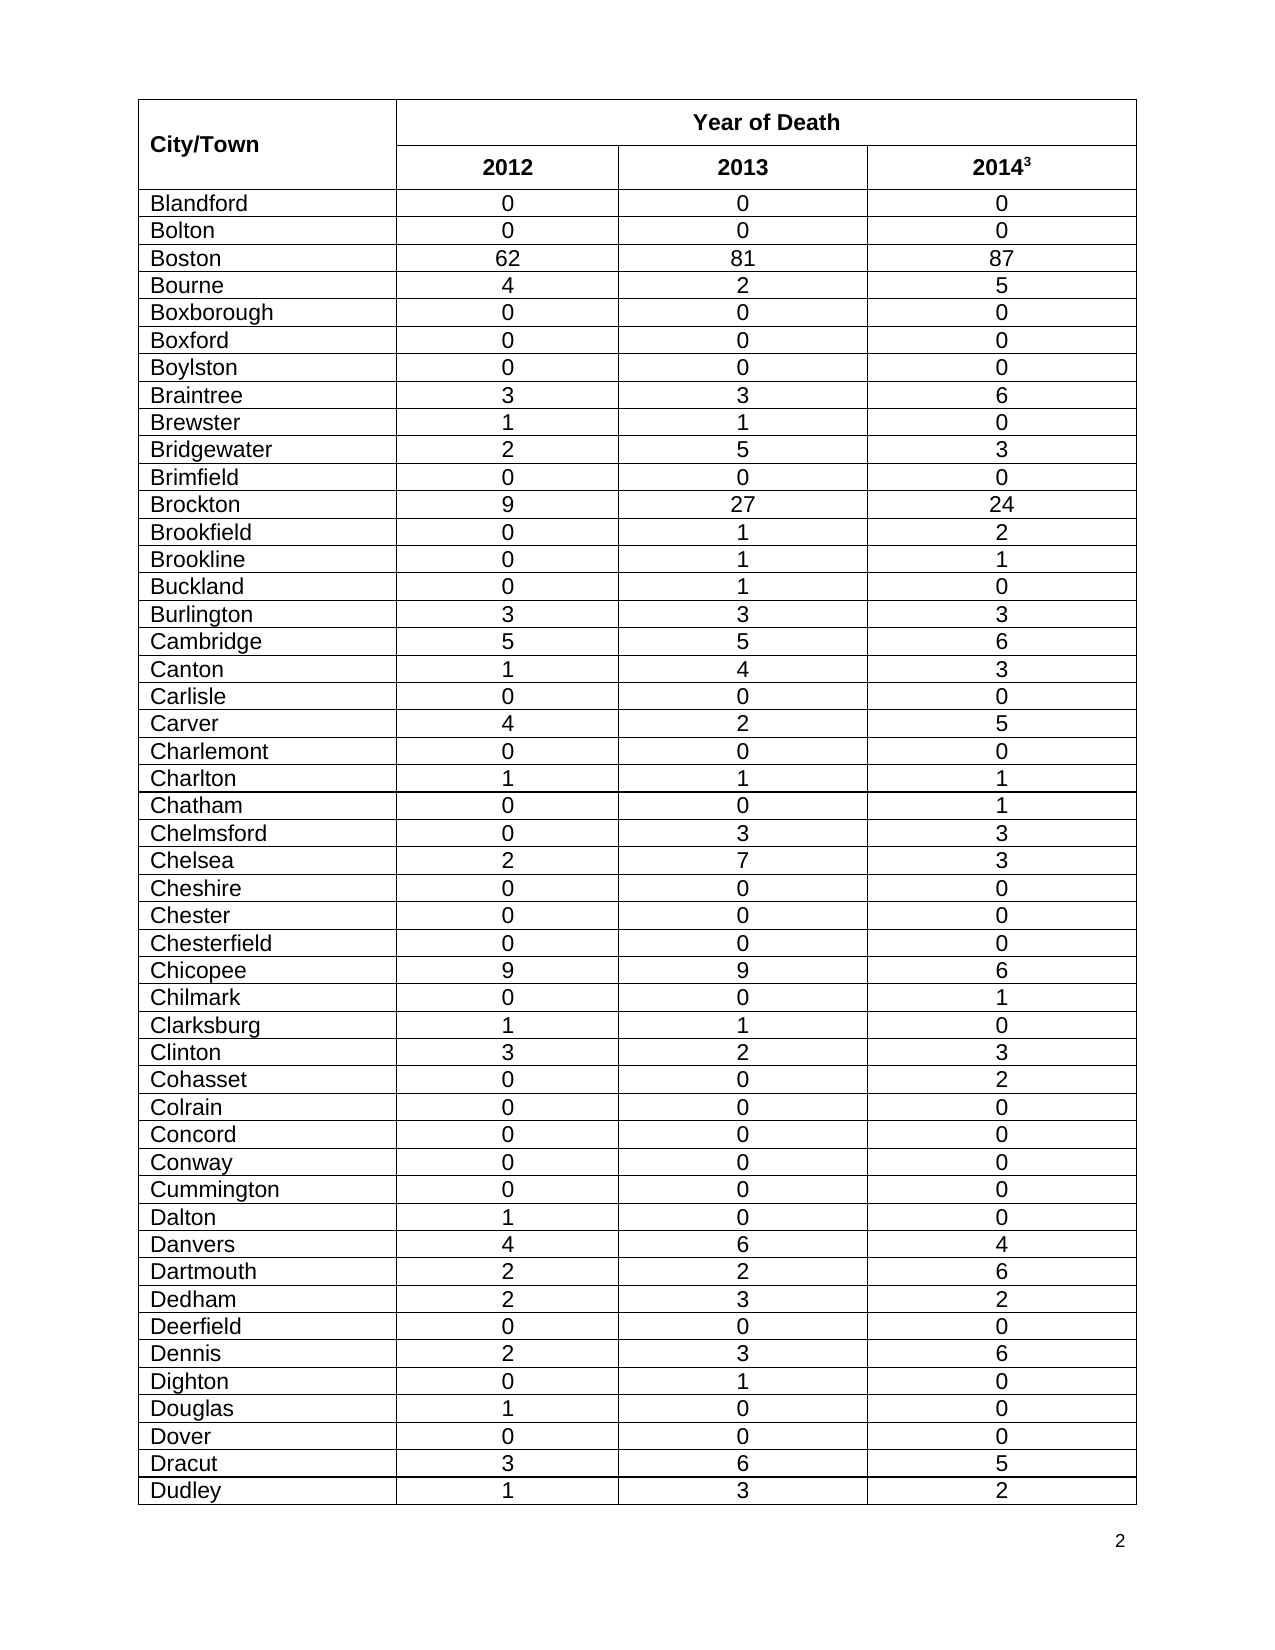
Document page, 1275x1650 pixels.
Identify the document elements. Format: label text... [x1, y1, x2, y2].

table_cell 6 [868, 628, 1136, 654]
table_cell 62 [397, 245, 618, 271]
table_cell 0 [397, 354, 618, 381]
table_cell Boylston [139, 354, 396, 381]
table_cell 0 [619, 984, 867, 1011]
table_cell 0 [868, 190, 1136, 216]
table_cell 1 [868, 793, 1136, 819]
table_cell 0 [868, 683, 1136, 709]
table_cell 0 [868, 875, 1136, 901]
table_cell 2 [397, 1286, 618, 1312]
table_cell 1 [868, 984, 1136, 1011]
table_cell 0 [868, 217, 1136, 243]
table_cell 0 [868, 464, 1136, 490]
table_cell 4 [397, 710, 618, 737]
table_cell 3 [397, 1039, 618, 1065]
table_cell 2 [619, 272, 867, 298]
table_cell 1 [397, 409, 618, 435]
table_cell Dennis [139, 1340, 396, 1367]
table_cell 9 [397, 957, 618, 983]
table_cell 0 [868, 1313, 1136, 1339]
table_cell 0 [619, 1204, 867, 1230]
table_cell 1 [619, 573, 867, 600]
table_cell 0 [397, 793, 618, 819]
table_cell 1 [868, 546, 1136, 572]
table_cell 0 [868, 1176, 1136, 1202]
table_cell 0 [868, 354, 1136, 381]
table_cell [139, 1450, 396, 1476]
table_cell 0 [397, 1423, 618, 1449]
table_cell 1 [619, 765, 867, 791]
table_cell 0 [868, 902, 1136, 928]
table_cell 1 [619, 546, 867, 572]
table_cell Brimfield [139, 464, 396, 490]
table_cell [139, 601, 396, 627]
table_cell Cohasset [139, 1066, 396, 1093]
table_cell [139, 1121, 396, 1148]
table_cell [139, 1039, 396, 1065]
table_cell 4 [619, 656, 867, 682]
table_cell 2 [868, 1478, 1136, 1504]
table_cell 0 [868, 1204, 1136, 1230]
table_cell Boxford [139, 327, 396, 353]
table_cell 0 [397, 902, 618, 928]
table_cell 0 [619, 1149, 867, 1175]
table_cell 6 [868, 382, 1136, 408]
table_cell 0 [868, 738, 1136, 764]
table_cell [139, 1149, 396, 1175]
table_cell [139, 875, 396, 901]
table_cell 0 [619, 217, 867, 243]
table_cell Blandford [139, 190, 396, 216]
table_cell 2 [619, 1258, 867, 1284]
table_cell [139, 847, 396, 874]
table_cell 0 [619, 1313, 867, 1339]
table_cell 2 [868, 1286, 1136, 1312]
table_cell 0 [619, 793, 867, 819]
table_cell 0 [619, 1395, 867, 1422]
table_cell 6 [868, 957, 1136, 983]
table_cell 3 [868, 601, 1136, 627]
table_cell 3 [868, 820, 1136, 846]
table_cell [139, 519, 396, 545]
table_cell [139, 382, 396, 408]
table_cell 0 [397, 1176, 618, 1202]
table_cell Colrain [139, 1094, 396, 1120]
table_cell 1 [397, 1204, 618, 1230]
table_cell [139, 683, 396, 709]
table_cell [139, 656, 396, 682]
table_cell 0 [397, 820, 618, 846]
table_cell 24 [868, 491, 1136, 517]
table_cell 0 [619, 354, 867, 381]
table_cell [139, 793, 396, 819]
table_cell [139, 1286, 396, 1312]
table_cell [139, 902, 396, 928]
table_cell [139, 1313, 396, 1339]
table_cell Chilmark [139, 984, 396, 1011]
table_cell 0 [619, 683, 867, 709]
table_cell 2 [868, 519, 1136, 545]
table_cell 5 [397, 628, 618, 654]
table_cell 3 [619, 1478, 867, 1504]
table_cell 1 [619, 1368, 867, 1394]
table_cell 0 [397, 546, 618, 572]
table_cell 2013 [619, 146, 867, 189]
table_cell 3 [868, 847, 1136, 874]
table_cell 5 [868, 1450, 1136, 1476]
table_cell 9 [619, 957, 867, 983]
table_cell [139, 245, 396, 271]
table_cell 0 [868, 299, 1136, 326]
table_cell 1 [619, 1012, 867, 1038]
table_cell 1 [619, 519, 867, 545]
table_cell 0 [619, 1176, 867, 1202]
table_cell 1 [868, 765, 1136, 791]
table_cell Dighton [139, 1368, 396, 1394]
table_cell 0 [397, 573, 618, 600]
table_cell 0 [619, 1066, 867, 1093]
table_cell 1 [397, 765, 618, 791]
table_cell 3 [868, 1039, 1136, 1065]
table_cell 0 [619, 299, 867, 326]
table_cell 3 [397, 1450, 618, 1476]
table_cell 0 [868, 930, 1136, 956]
table_cell 1 [619, 409, 867, 435]
table_header City/Town [139, 100, 396, 189]
table_cell 0 [619, 464, 867, 490]
table_cell 0 [397, 519, 618, 545]
table_cell 7 [619, 847, 867, 874]
table_cell 2 [397, 847, 618, 874]
table_cell 0 [868, 1368, 1136, 1394]
table_cell [139, 1204, 396, 1230]
table_cell 0 [397, 1094, 618, 1120]
table_cell 4 [397, 272, 618, 298]
table_cell 0 [397, 1149, 618, 1175]
table_cell 87 [868, 245, 1136, 271]
table_cell 1 [397, 1395, 618, 1422]
table_cell 2 [619, 1039, 867, 1065]
table_cell 4 [397, 1231, 618, 1257]
table_cell 0 [397, 875, 618, 901]
table_cell 2 [619, 710, 867, 737]
table_cell 1 [397, 1478, 618, 1504]
table_cell [139, 1478, 396, 1504]
table_cell Carver [139, 710, 396, 737]
table_cell 20143 [868, 146, 1136, 189]
table_cell 27 [619, 491, 867, 517]
table_cell Brewster [139, 409, 396, 435]
table_cell 0 [868, 409, 1136, 435]
table_cell 6 [619, 1231, 867, 1257]
table_cell 0 [397, 217, 618, 243]
table_cell 1 [397, 1012, 618, 1038]
table_cell [139, 1423, 396, 1449]
table_cell 0 [619, 327, 867, 353]
table_cell [139, 436, 396, 463]
table_cell 4 [868, 1231, 1136, 1257]
table_cell 2012 [397, 146, 618, 189]
table_cell 1 [397, 656, 618, 682]
table_header Year of Death [397, 100, 1136, 145]
table_cell 0 [397, 984, 618, 1011]
table_cell 0 [868, 1094, 1136, 1120]
table_cell [139, 930, 396, 956]
table_cell [139, 491, 396, 517]
table_cell 0 [619, 1121, 867, 1148]
table_cell 0 [397, 327, 618, 353]
table_cell 3 [868, 436, 1136, 463]
table_cell 0 [868, 573, 1136, 600]
table_cell [139, 957, 396, 983]
table_cell 0 [397, 1121, 618, 1148]
table_cell 0 [397, 1066, 618, 1093]
table_cell 2 [868, 1066, 1136, 1093]
table_cell 9 [397, 491, 618, 517]
table_cell 0 [868, 1012, 1136, 1038]
table_cell [139, 1395, 396, 1422]
table_cell 5 [619, 628, 867, 654]
table_cell 6 [868, 1340, 1136, 1367]
table_cell Cummington [139, 1176, 396, 1202]
table_cell 3 [619, 601, 867, 627]
table_cell 3 [397, 382, 618, 408]
table_cell 0 [619, 1423, 867, 1449]
table_cell 0 [868, 1149, 1136, 1175]
table_cell Charlton [139, 765, 396, 791]
table_cell 0 [397, 930, 618, 956]
table_cell 0 [868, 1121, 1136, 1148]
table_cell 0 [868, 327, 1136, 353]
table_cell 0 [397, 299, 618, 326]
table_cell 6 [619, 1450, 867, 1476]
table_cell 3 [397, 601, 618, 627]
table_cell 5 [868, 272, 1136, 298]
table_cell 2 [397, 1340, 618, 1367]
table_cell 0 [619, 738, 867, 764]
table_cell 0 [619, 190, 867, 216]
table_cell 6 [868, 1258, 1136, 1284]
table_cell 0 [868, 1423, 1136, 1449]
table_cell 5 [868, 710, 1136, 737]
table_cell 2 [397, 436, 618, 463]
table_cell 0 [397, 738, 618, 764]
table_cell 0 [619, 875, 867, 901]
table_cell 0 [619, 930, 867, 956]
table_cell Boxborough [139, 299, 396, 326]
table_cell Bolton [139, 217, 396, 243]
table_cell 3 [619, 1340, 867, 1367]
table_cell 0 [397, 1368, 618, 1394]
table_cell [139, 628, 396, 654]
table_cell 0 [619, 902, 867, 928]
table_cell 3 [619, 820, 867, 846]
table_cell 3 [619, 1286, 867, 1312]
table_cell [139, 1012, 396, 1038]
table_cell 0 [397, 683, 618, 709]
table_cell 3 [619, 382, 867, 408]
table_cell [139, 1231, 396, 1257]
table_cell 0 [397, 464, 618, 490]
table_cell Charlemont [139, 738, 396, 764]
table_cell 3 [868, 656, 1136, 682]
table_cell Bourne [139, 272, 396, 298]
table_cell [139, 546, 396, 572]
table_cell 81 [619, 245, 867, 271]
table_cell 0 [619, 1094, 867, 1120]
table_cell [139, 820, 396, 846]
table_cell [139, 1258, 396, 1284]
table_cell 0 [397, 190, 618, 216]
table_cell 2 [397, 1258, 618, 1284]
table_cell 0 [868, 1395, 1136, 1422]
table_cell 0 [397, 1313, 618, 1339]
table_cell 5 [619, 436, 867, 463]
table_cell Buckland [139, 573, 396, 600]
